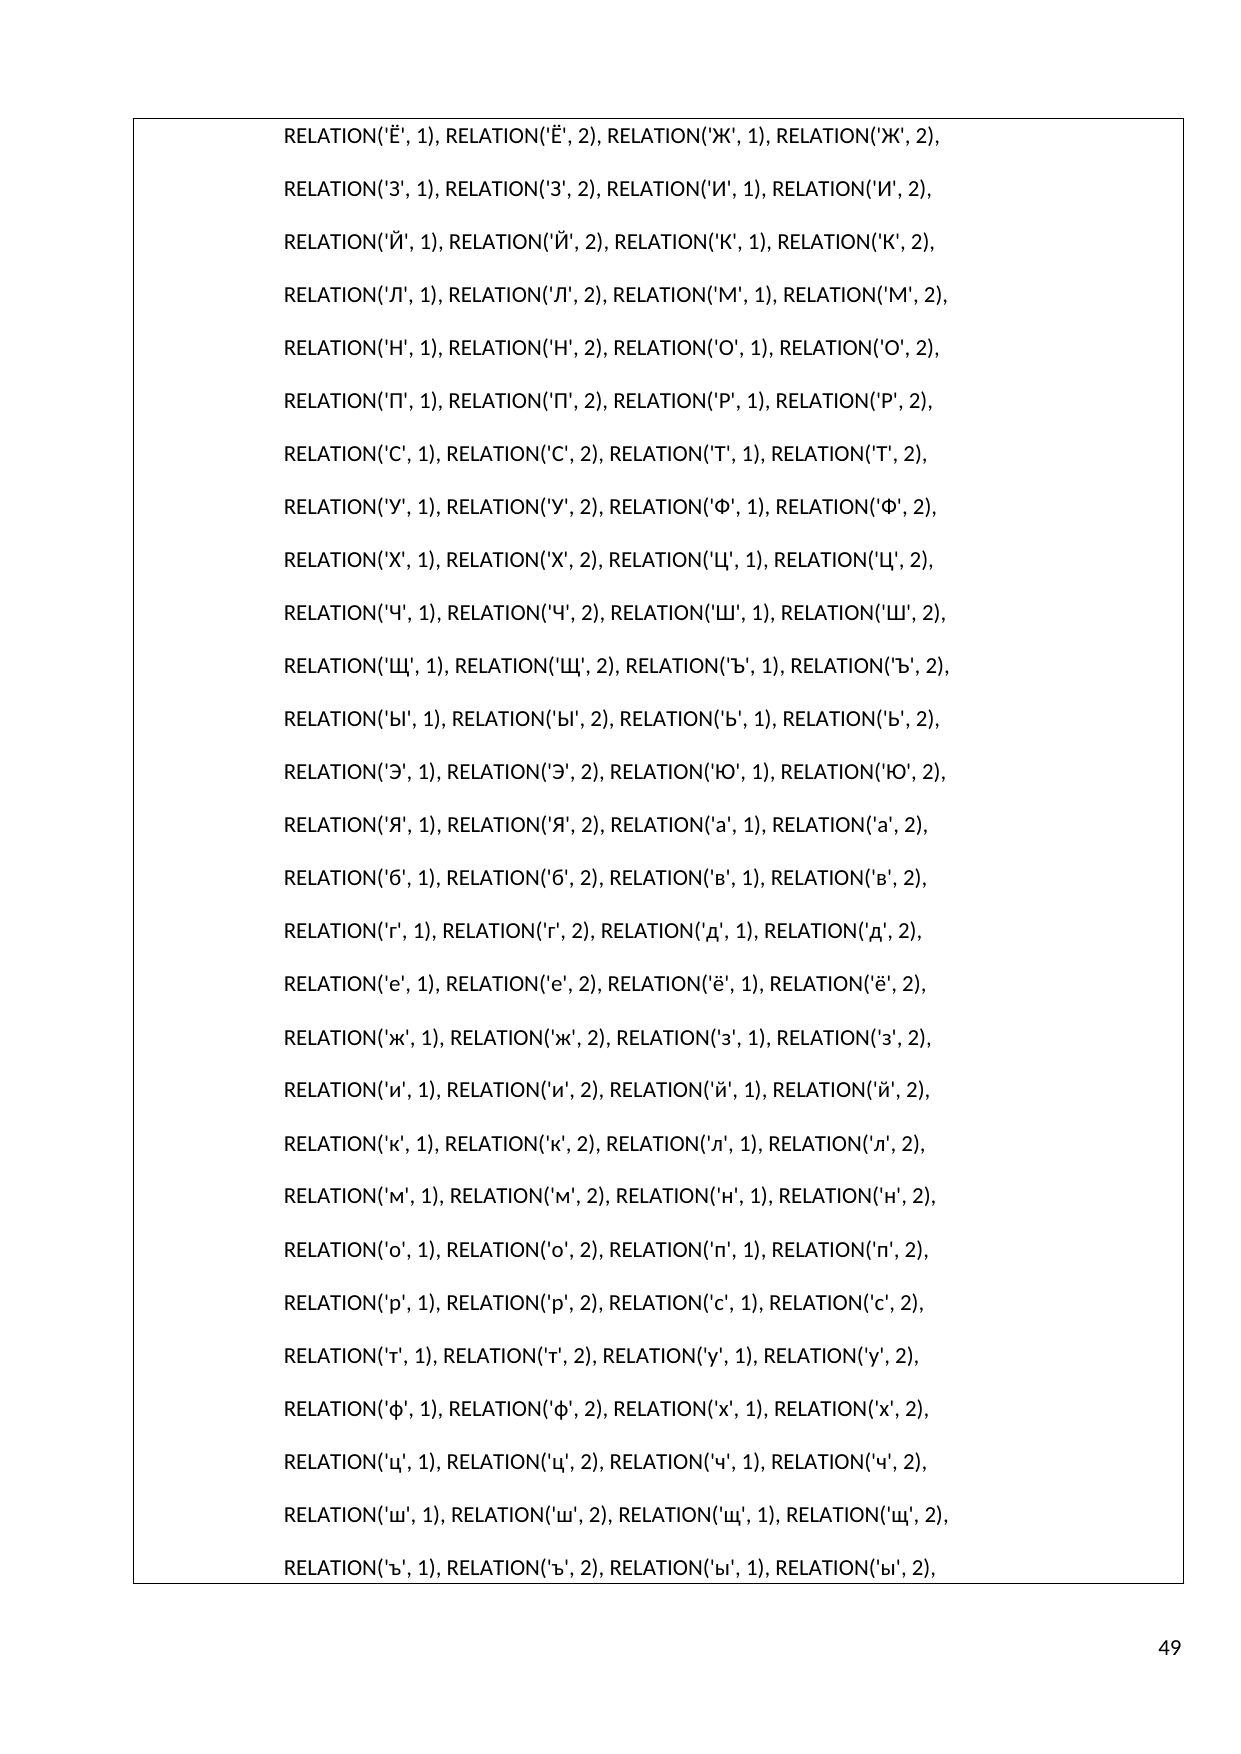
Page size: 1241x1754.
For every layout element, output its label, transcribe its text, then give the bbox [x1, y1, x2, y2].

text RELATION('Ё', 1), RELATION('Ё', 2), RELATION('Ж', 1), RELATION('Ж', 2), [134, 119, 1183, 149]
text RELATION('У', 1), RELATION('У', 2), RELATION('Ф', 1), RELATION('Ф', 2), [134, 489, 1183, 520]
text RELATION('З', 1), RELATION('З', 2), RELATION('И', 1), RELATION('И', 2), [134, 171, 1183, 202]
text RELATION('Й', 1), RELATION('Й', 2), RELATION('К', 1), RELATION('К', 2), [134, 224, 1183, 255]
text RELATION('С', 1), RELATION('С', 2), RELATION('Т', 1), RELATION('Т', 2), [134, 436, 1183, 467]
text RELATION('о', 1), RELATION('о', 2), RELATION('п', 1), RELATION('п', 2), [134, 1232, 1183, 1263]
text RELATION('м', 1), RELATION('м', 2), RELATION('н', 1), RELATION('н', 2), [134, 1178, 1183, 1210]
text RELATION('к', 1), RELATION('к', 2), RELATION('л', 1), RELATION('л', 2), [134, 1126, 1183, 1157]
text RELATION('Щ', 1), RELATION('Щ', 2), RELATION('Ъ', 1), RELATION('Ъ', 2), [134, 648, 1183, 679]
text RELATION('Ч', 1), RELATION('Ч', 2), RELATION('Ш', 1), RELATION('Ш', 2), [134, 595, 1183, 626]
text RELATION('П', 1), RELATION('П', 2), RELATION('Р', 1), RELATION('Р', 2), [134, 383, 1183, 414]
text RELATION('р', 1), RELATION('р', 2), RELATION('с', 1), RELATION('с', 2), [134, 1284, 1183, 1316]
text RELATION('ф', 1), RELATION('ф', 2), RELATION('х', 1), RELATION('х', 2), [134, 1391, 1183, 1422]
text RELATION('Э', 1), RELATION('Э', 2), RELATION('Ю', 1), RELATION('Ю', 2), [134, 754, 1183, 786]
text RELATION('Н', 1), RELATION('Н', 2), RELATION('О', 1), RELATION('О', 2), [134, 330, 1183, 361]
text RELATION('ж', 1), RELATION('ж', 2), RELATION('з', 1), RELATION('з', 2), [134, 1019, 1183, 1051]
text RELATION('б', 1), RELATION('б', 2), RELATION('в', 1), RELATION('в', 2), [134, 860, 1183, 892]
text RELATION('Л', 1), RELATION('Л', 2), RELATION('М', 1), RELATION('М', 2), [134, 277, 1183, 308]
text RELATION('Х', 1), RELATION('Х', 2), RELATION('Ц', 1), RELATION('Ц', 2), [134, 542, 1183, 573]
text RELATION('Я', 1), RELATION('Я', 2), RELATION('а', 1), RELATION('а', 2), [134, 807, 1183, 838]
text RELATION('ш', 1), RELATION('ш', 2), RELATION('щ', 1), RELATION('щ', 2), [134, 1497, 1183, 1528]
text RELATION('е', 1), RELATION('е', 2), RELATION('ё', 1), RELATION('ё', 2), [134, 966, 1183, 998]
text RELATION('г', 1), RELATION('г', 2), RELATION('д', 1), RELATION('д', 2), [134, 913, 1183, 944]
text RELATION('ц', 1), RELATION('ц', 2), RELATION('ч', 1), RELATION('ч', 2), [134, 1444, 1183, 1475]
text RELATION('ъ', 1), RELATION('ъ', 2), RELATION('ы', 1), RELATION('ы', 2), [134, 1550, 1183, 1583]
text RELATION('т', 1), RELATION('т', 2), RELATION('у', 1), RELATION('у', 2), [134, 1338, 1183, 1369]
text RELATION('и', 1), RELATION('и', 2), RELATION('й', 1), RELATION('й', 2), [134, 1072, 1183, 1104]
text RELATION('Ы', 1), RELATION('Ы', 2), RELATION('Ь', 1), RELATION('Ь', 2), [134, 701, 1183, 732]
